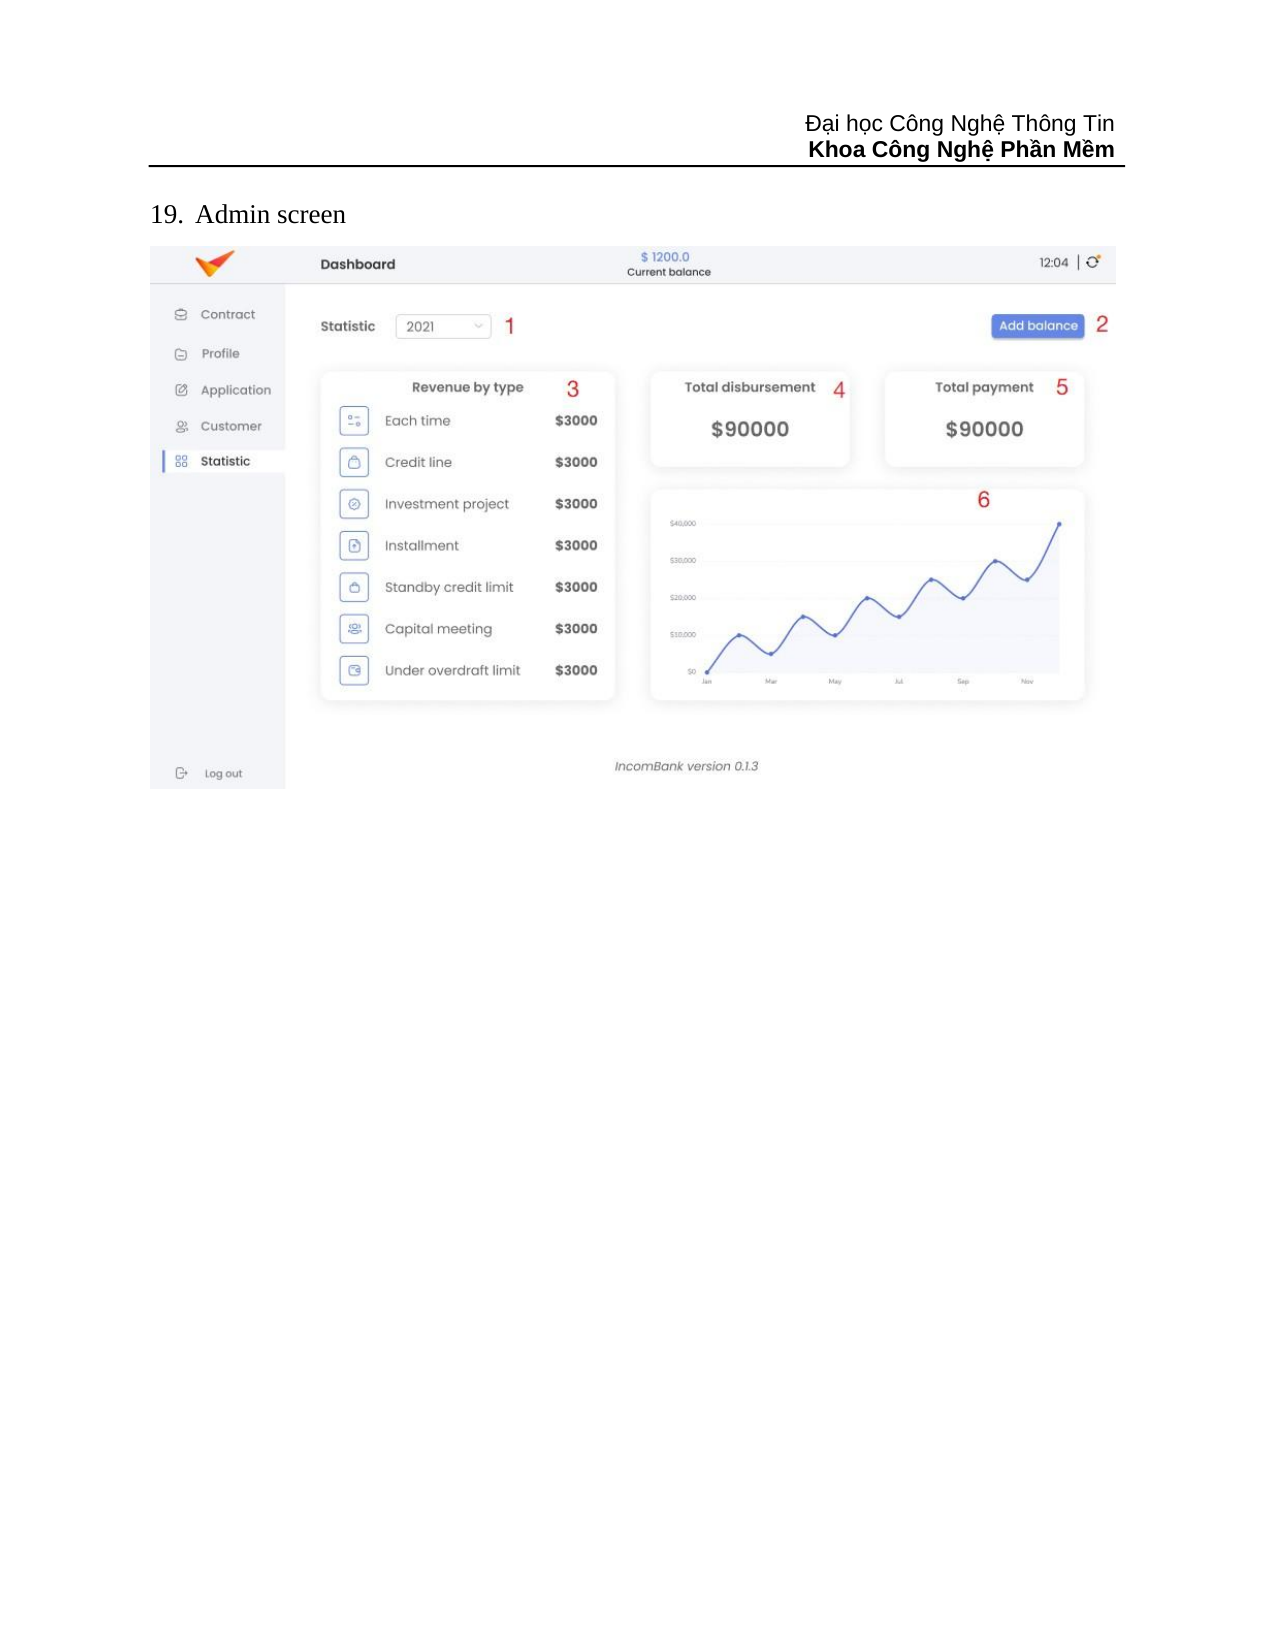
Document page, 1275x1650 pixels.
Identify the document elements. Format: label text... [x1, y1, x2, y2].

subtitle Admin screen [150, 198, 1206, 229]
picture [150, 246, 1116, 789]
